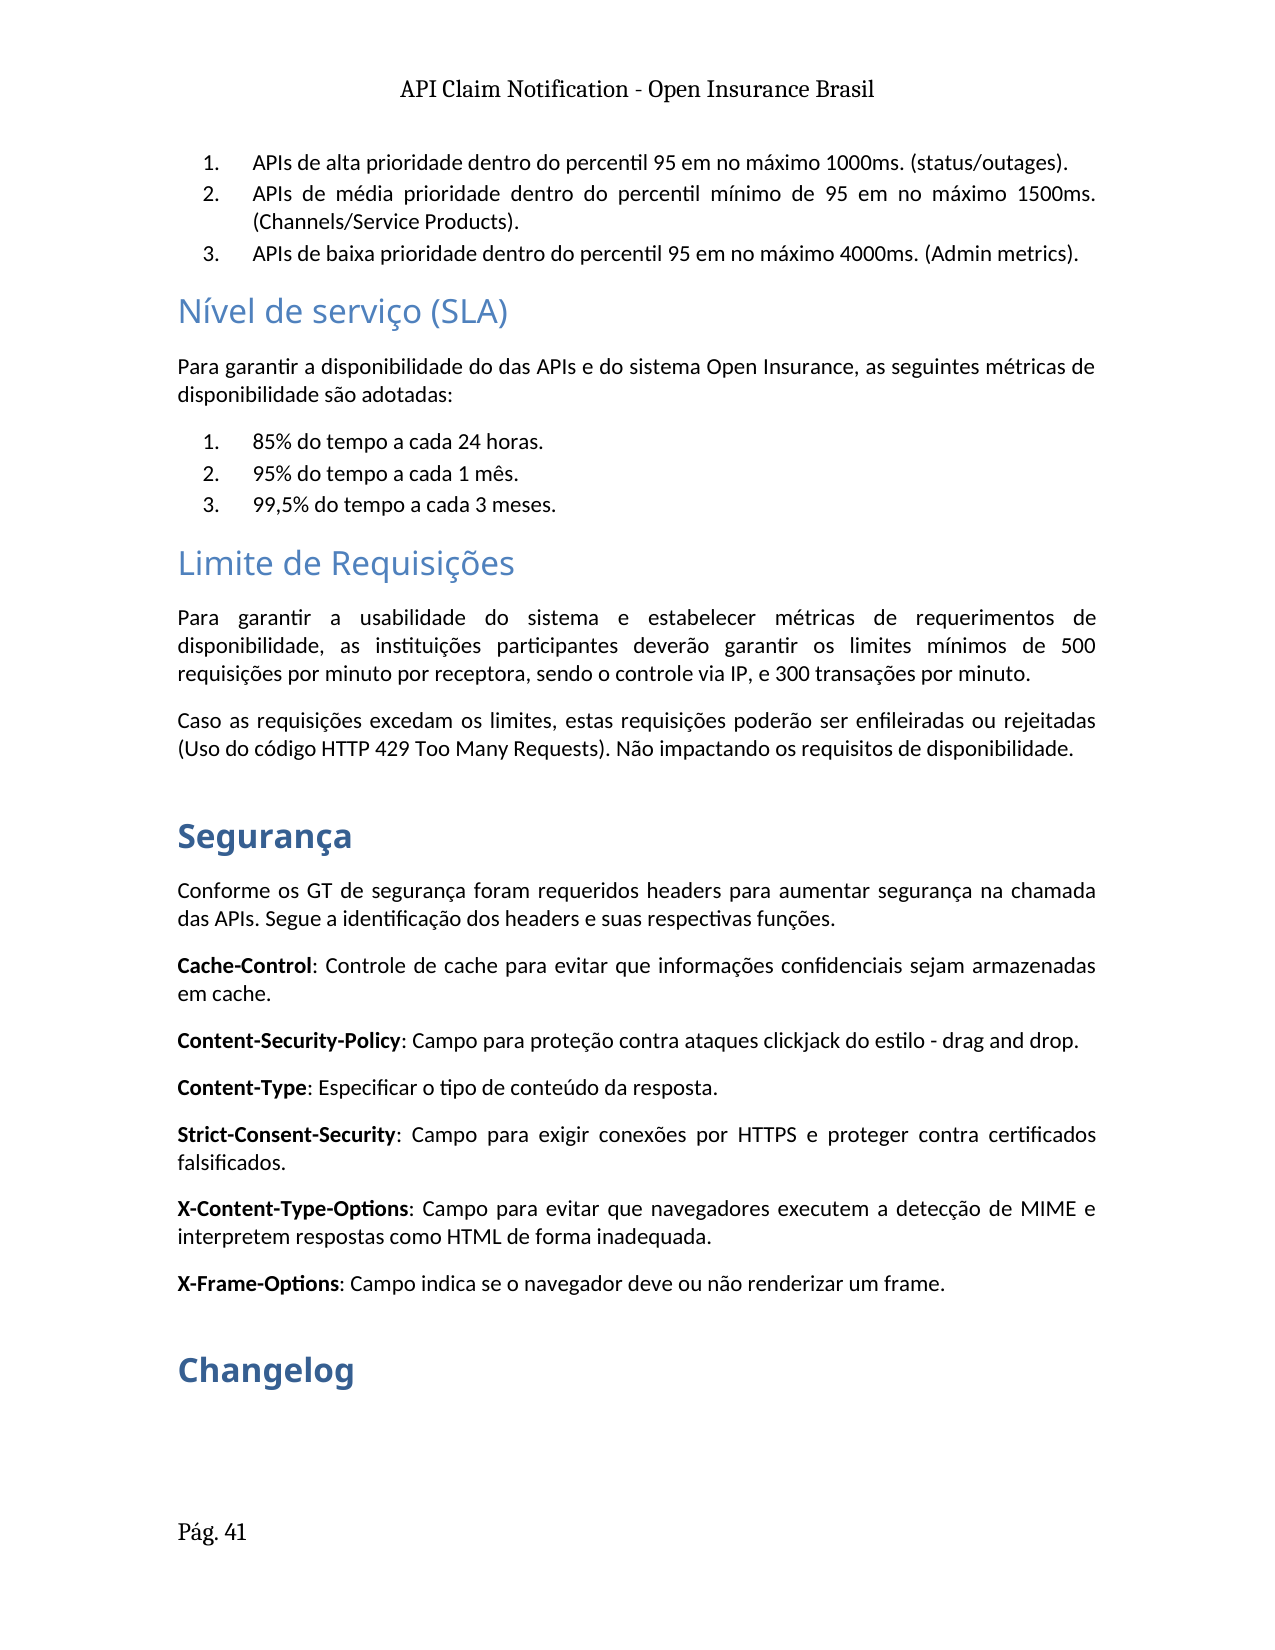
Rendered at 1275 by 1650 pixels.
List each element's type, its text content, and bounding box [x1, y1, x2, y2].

subtitle Segurança [177, 812, 1098, 858]
list APIs de baixa prioridade dentro do percentil 95 em no máximo 4000ms. (Admin metrics). [202, 239, 1098, 267]
text Para garantir a usabilidade do sistema e estabelecer métricas de requerimentos de disponibilidade, as instituições participantes deverão garantir os limites mínimos de 500 requisições por minuto por receptora, sendo o controle via IP, e 300 transações por minuto. [177, 603, 1098, 688]
subtitle Nível de serviço (SLA) [177, 288, 1098, 333]
text Content-Security-Policy: Campo para proteção contra ataques clickjack do estilo - drag and drop. [177, 1026, 1098, 1054]
subtitle Changelog [177, 1347, 1098, 1393]
list APIs de média prioridade dentro do percentil mínimo de 95 em no máximo 1500ms. (Channels/Service Products). [202, 179, 1098, 235]
text Para garantir a disponibilidade do das APIs e do sistema Open Insurance, as seguintes métricas de disponibilidade são adotadas: [177, 352, 1098, 408]
subtitle Limite de Requisições [177, 539, 1098, 585]
text X-Content-Type-Options: Campo para evitar que navegadores executem a detecção de MIME e interpretem respostas como HTML de forma inadequada. [177, 1194, 1098, 1251]
text Conforme os GT de segurança foram requeridos headers para aumentar segurança na chamada das APIs. Segue a identificação dos headers e suas respectivas funções. [177, 877, 1098, 933]
text Strict-Consent-Security: Campo para exigir conexões por HTTPS e proteger contra certificados falsificados. [177, 1120, 1098, 1176]
text Caso as requisições excedam os limites, estas requisições poderão ser enfileiradas ou rejeitadas (Uso do código HTTP 429 Too Many Requests). Não impactando os requisitos de disponibilidade. [177, 706, 1098, 762]
list APIs de alta prioridade dentro do percentil 95 em no máximo 1000ms. (status/outages). [202, 148, 1098, 176]
list 85% do tempo a cada 24 horas. [202, 427, 1098, 455]
list 99,5% do tempo a cada 3 meses. [202, 491, 1098, 518]
text Cache-Control: Controle de cache para evitar que informações confidenciais sejam armazenadas em cache. [177, 951, 1098, 1007]
list 95% do tempo a cada 1 mês. [202, 459, 1098, 487]
text Content-Type: Especificar o tipo de conteúdo da resposta. [177, 1073, 1098, 1101]
text X-Frame-Options: Campo indica se o navegador deve ou não renderizar um frame. [177, 1269, 1098, 1297]
